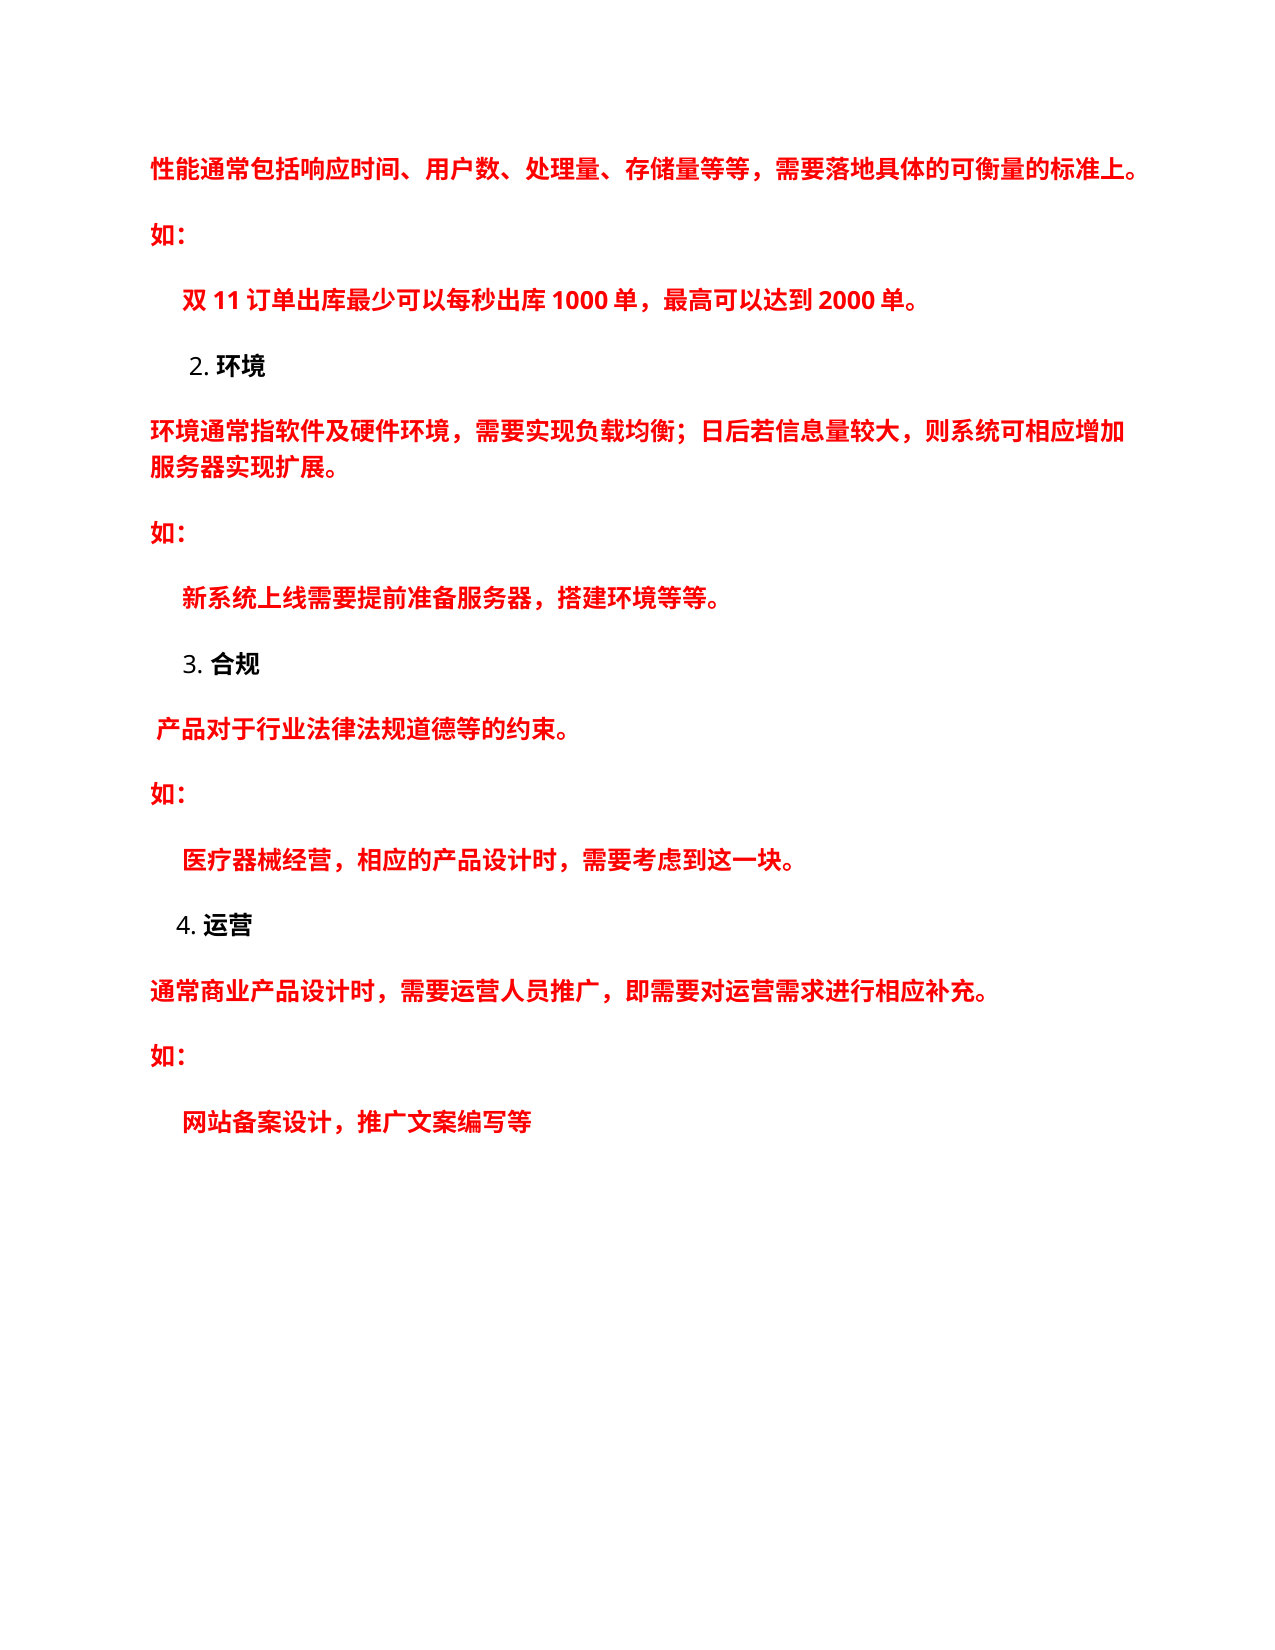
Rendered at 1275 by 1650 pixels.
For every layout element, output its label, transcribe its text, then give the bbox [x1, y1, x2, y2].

text 医疗器械经营，相应的产品设计时，需要考虑到这一块。 [150, 840, 1125, 877]
text 3. 合规 [150, 644, 1125, 680]
text 产品对于行业法律法规道德等的约束。 [150, 709, 1125, 746]
text 如： [150, 1037, 1125, 1073]
text 2. 环境 [150, 346, 1125, 382]
text 网站备案设计，推广文案编写等 [150, 1102, 1125, 1138]
text 环境通常指软件及硬件环境，需要实现负载均衡；日后若信息量较大，则系统可相应增加服务器实现扩展。 [150, 412, 1125, 484]
text 性能通常包括响应时间、用户数、处理量、存储量等等，需要落地具体的可衡量的标准上。 [150, 150, 1125, 186]
text 双11订单出库最少可以每秒出库1000单，最高可以达到2000单。 [150, 281, 1125, 317]
text 如： [150, 775, 1125, 811]
text 如： [150, 513, 1125, 549]
text 通常商业产品设计时，需要运营人员推广，即需要对运营需求进行相应补充。 [150, 971, 1125, 1007]
text 新系统上线需要提前准备服务器，搭建环境等等。 [150, 579, 1125, 615]
text 4. 运营 [150, 906, 1125, 942]
text 如： [150, 215, 1125, 252]
